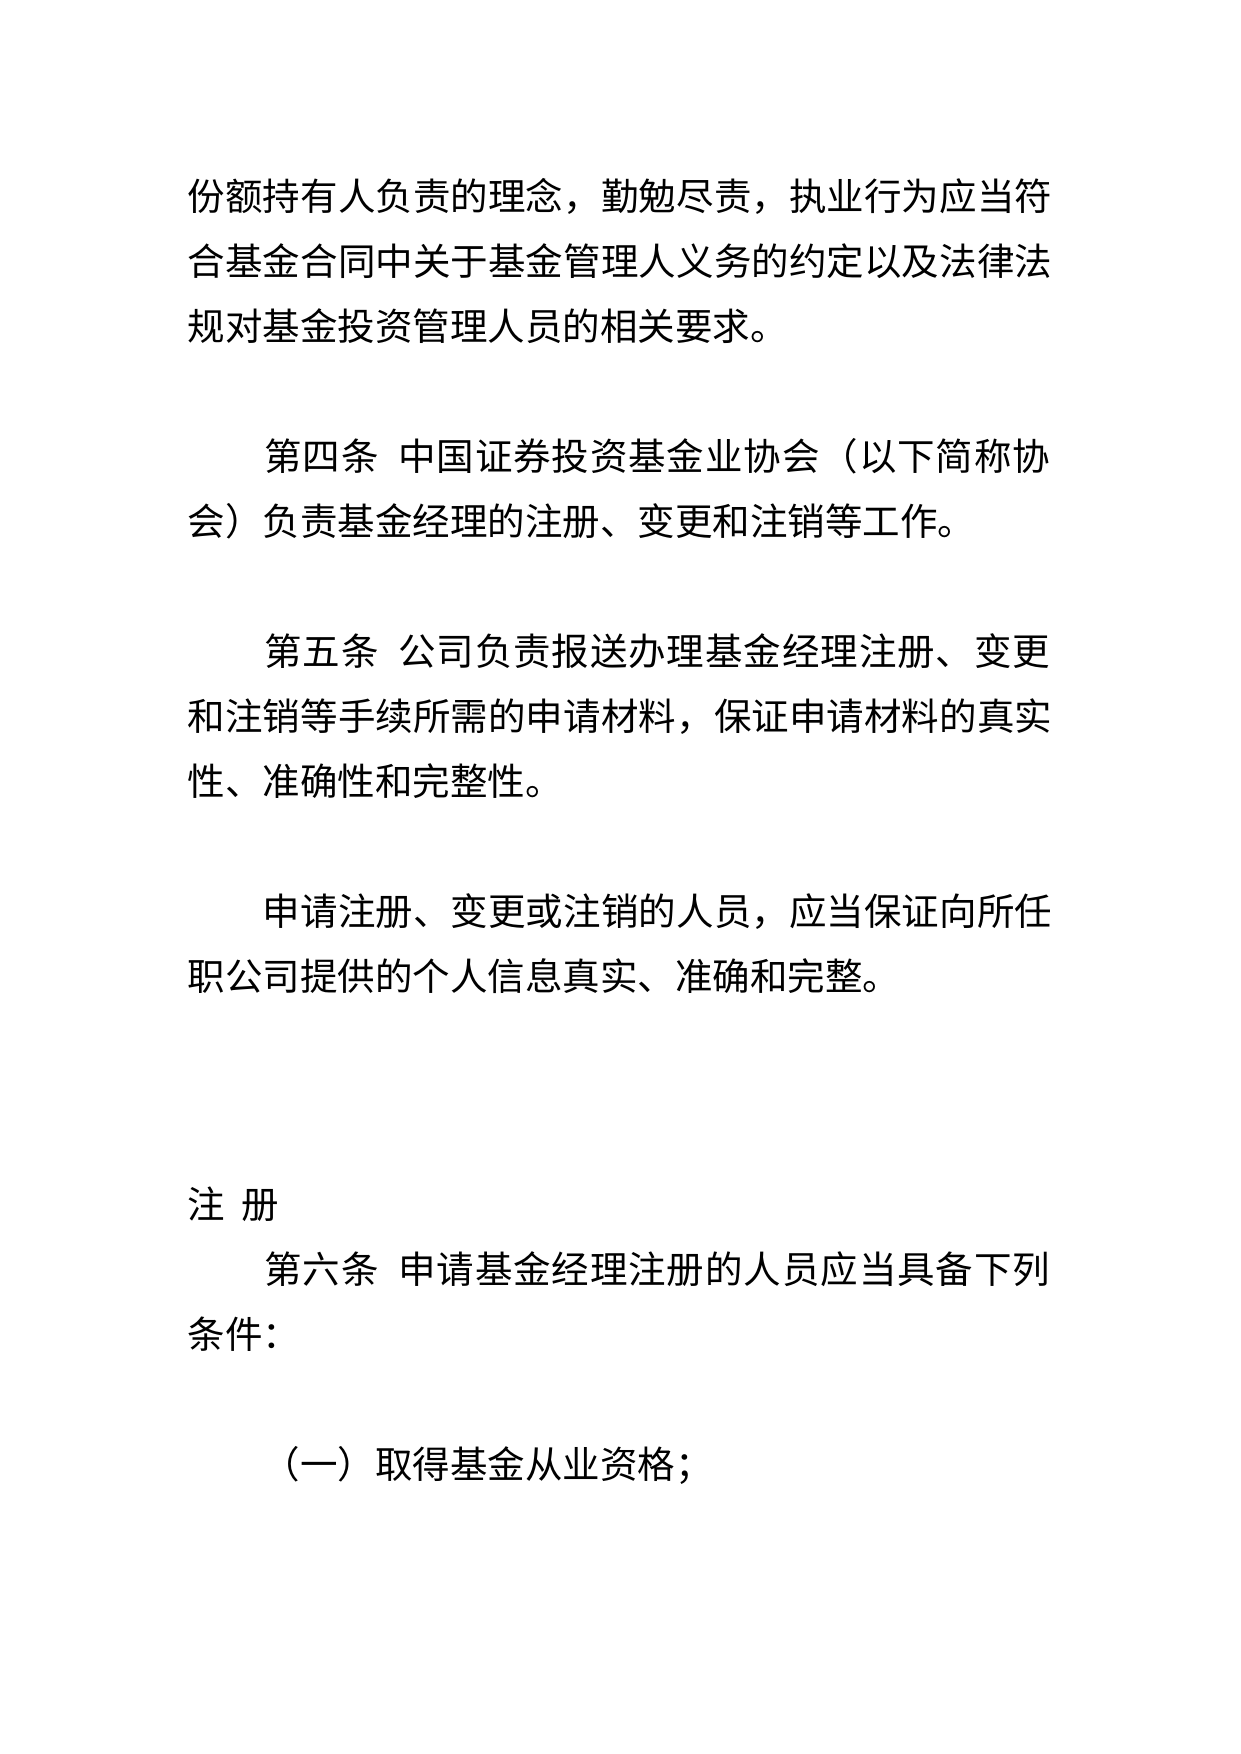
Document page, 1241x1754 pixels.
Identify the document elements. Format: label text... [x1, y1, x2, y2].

text 申请注册、变更或注销的人员，应当保证向所任职公司提供的个人信息真实、准确和完整。 [187, 877, 1053, 1007]
text 注 册 [187, 1169, 1053, 1234]
text （一）取得基金从业资格； [187, 1429, 1053, 1494]
text 第五条 公司负责报送办理基金经理注册、变更和注销等手续所需的申请材料，保证申请材料的真实性、准确性和完整性。 [187, 617, 1053, 812]
text 第六条 申请基金经理注册的人员应当具备下列条件： [187, 1234, 1053, 1364]
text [187, 162, 1053, 357]
text 第四条 中国证券投资基金业协会（以下简称协会）负责基金经理的注册、变更和注销等工作。 [187, 422, 1053, 552]
